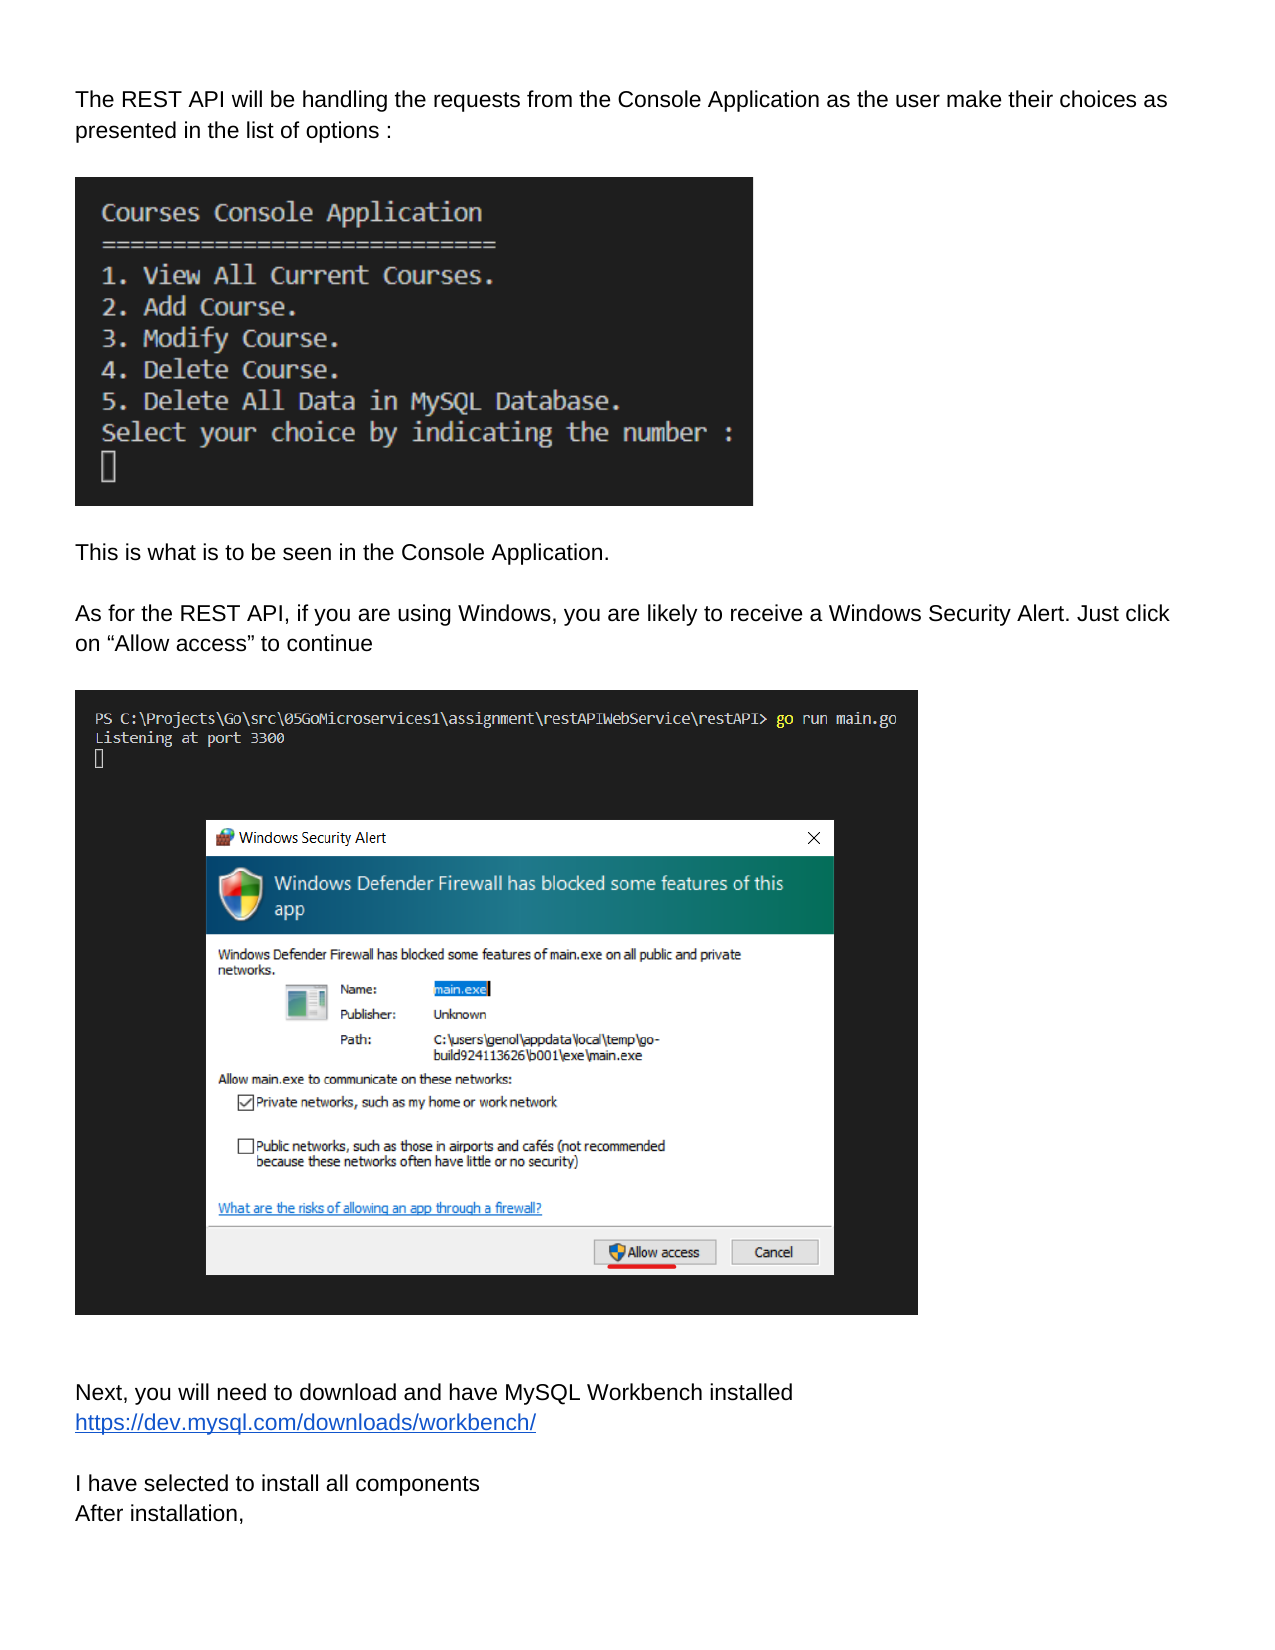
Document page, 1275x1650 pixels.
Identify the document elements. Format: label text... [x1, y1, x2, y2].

picture [75, 690, 918, 1315]
text This is what is to be seen in the Console Application. [75, 539, 1191, 566]
text As for the REST API, if you are using Windows, you are likely to receive a Windows Security Alert. Just click on “Allow access” to continue [75, 600, 1191, 656]
text The REST API will be handling the requests from the Console Application as the user make their choices as presented in the list of options : [75, 86, 1191, 143]
text I have selected to install all components [75, 1470, 1191, 1496]
text Next, you will need to download and have MySQL Workbench installed [75, 1379, 1191, 1406]
text https://dev.mysql.com/downloads/workbench/ [75, 1409, 1191, 1436]
picture [75, 177, 754, 506]
text After installation, [75, 1500, 1191, 1526]
